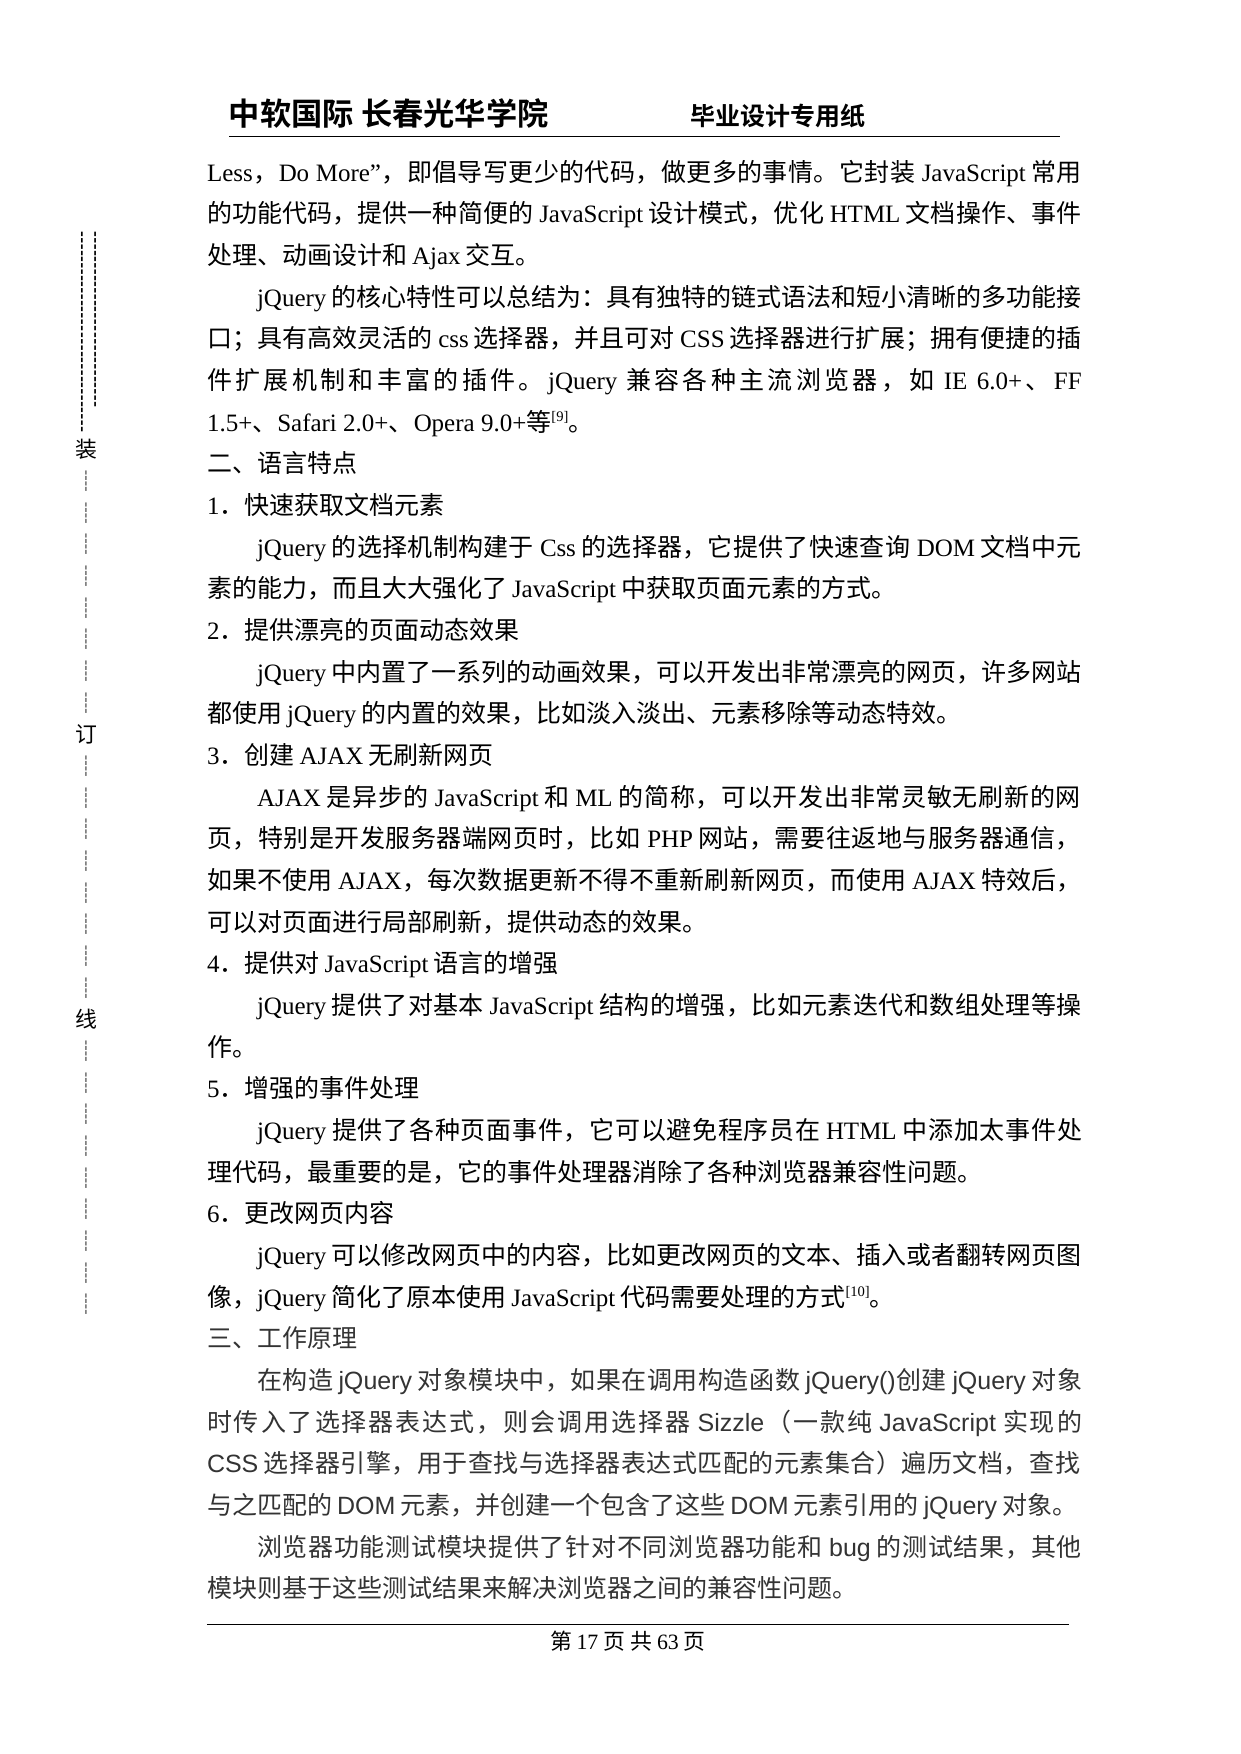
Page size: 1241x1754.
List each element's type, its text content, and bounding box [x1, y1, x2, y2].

text 5．增强的事件处理 [207, 1064, 1082, 1106]
text 三、工作原理 [207, 1314, 1082, 1356]
text jQuery可以修改网页中的内容，比如更改网页的文本、插入或者翻转网页图像，jQuery简化了原本使用JavaScript代码需要处理的方式[10]。 [207, 1231, 1082, 1314]
text jQuery提供了对基本JavaScript结构的增强，比如元素迭代和数组处理等操作。 [207, 981, 1082, 1064]
text 浏览器功能测试模块提供了针对不同浏览器功能和bug的测试结果，其他模块则基于这些测试结果来解决浏览器之间的兼容性问题。 [207, 1523, 1082, 1606]
text 4．提供对JavaScript语言的增强 [207, 939, 1082, 981]
text 二、语言特点 [207, 439, 1082, 481]
text 6．更改网页内容 [207, 1189, 1082, 1231]
text jQuery的选择机制构建于Css的选择器，它提供了快速查询DOM文档中元素的能力，而且大大强化了JavaScript中获取页面元素的方式。 [207, 523, 1082, 606]
text jQuery的核心特性可以总结为：具有独特的链式语法和短小清晰的多功能接口；具有高效灵活的css选择器，并且可对CSS选择器进行扩展；拥有便捷的插件扩展机制和丰富的插件。jQuery兼容各种主流浏览器，如IE 6.0+、FF 1.5+、Safari 2.0+、Opera 9.0+等[9]。 [207, 273, 1082, 439]
text jQuery中内置了一系列的动画效果，可以开发出非常漂亮的网页，许多网站都使用jQuery的内置的效果，比如淡入淡出、元素移除等动态特效。 [207, 648, 1082, 731]
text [207, 148, 1082, 273]
text 1．快速获取文档元素 [207, 481, 1082, 523]
text 3．创建AJAX无刷新网页 [207, 731, 1082, 773]
text AJAX是异步的JavaScript和ML的简称，可以开发出非常灵敏无刷新的网页，特别是开发服务器端网页时，比如PHP网站，需要往返地与服务器通信，如果不使用AJAX，每次数据更新不得不重新刷新网页，而使用AJAX特效后，可以对页面进行局部刷新，提供动态的效果。 [207, 773, 1082, 939]
text 2．提供漂亮的页面动态效果 [207, 606, 1082, 648]
text 在构造jQuery对象模块中，如果在调用构造函数jQuery()创建jQuery对象时传入了选择器表达式，则会调用选择器Sizzle（一款纯JavaScript实现的CSS选择器引擎，用于查找与选择器表达式匹配的元素集合）遍历文档，查找与之匹配的DOM元素，并创建一个包含了这些DOM元素引用的jQuery对象。 [207, 1356, 1082, 1523]
text jQuery提供了各种页面事件，它可以避免程序员在HTML中添加太事件处理代码，最重要的是，它的事件处理器消除了各种浏览器兼容性问题。 [207, 1106, 1082, 1189]
